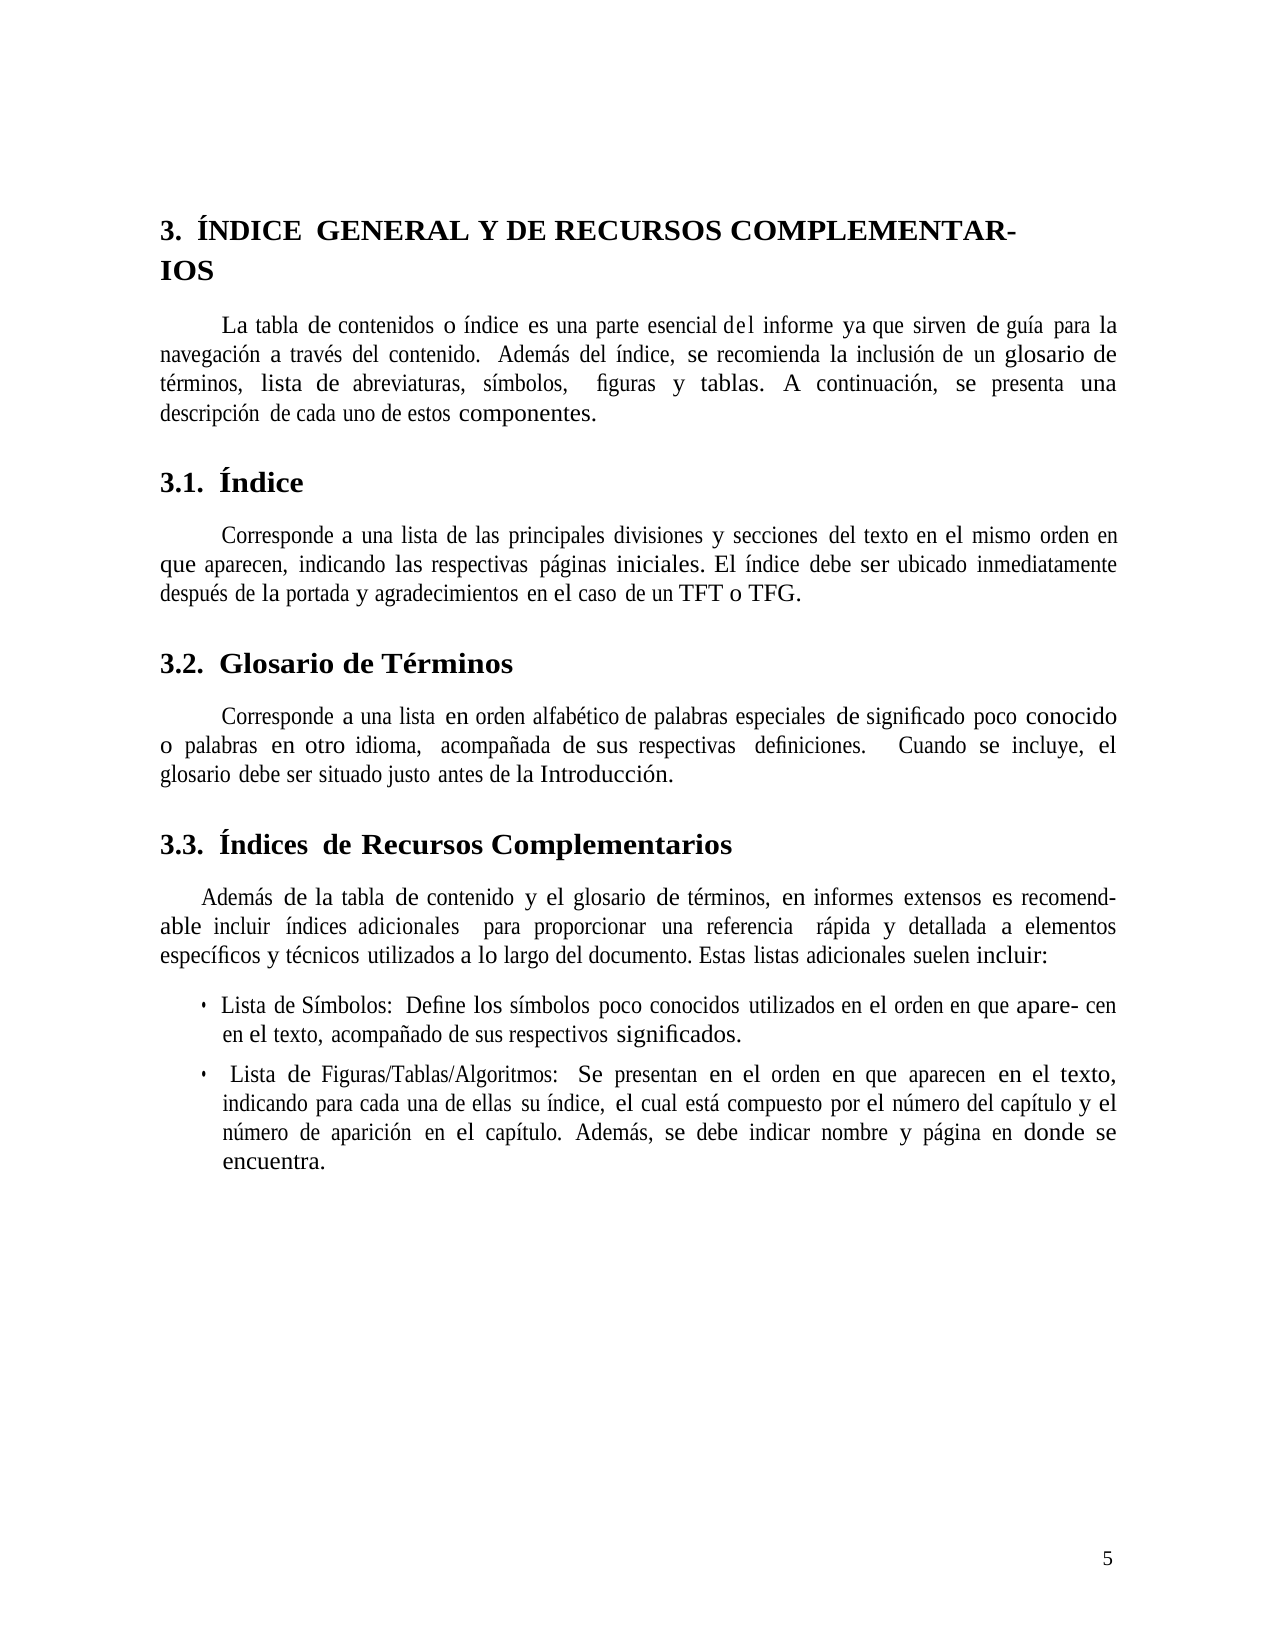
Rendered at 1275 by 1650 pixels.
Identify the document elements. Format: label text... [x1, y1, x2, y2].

text • Lista de Figuras/Tablas/Algoritmos: Se presentan en el orden en que aparecen en el texto, indicando para cada una de ellas su índice, el cual está compuesto por el número del capítulo y el número de aparición en el capítulo. Además, se debe indicar nombre y página en donde se encuentra. [201, 1059, 1117, 1176]
text La tabla de contenidos o índice es una parte esencial del informe ya que sirven de guía para la navegación a través del contenido. Además del índice, se recomienda la inclusión de un glosario de términos, lista de abreviaturas, símbolos, ﬁguras y tablas. A continuación, se presenta una descripción de cada uno de estos componentes. [160, 310, 1117, 427]
text 3.1. Índice [160, 461, 1127, 501]
text 3.3. Índices de Recursos Complementarios [160, 823, 1127, 862]
text 3. ÍNDICE GENERAL Y DE RECURSOS COMPLEMENTAR- [160, 209, 1127, 249]
text Además de la tabla de contenido y el glosario de términos, en informes extensos es recomend- able incluir índices adicionales para proporcionar una referencia rápida y detallada a elementos especíﬁcos y técnicos utilizados a lo largo del documento. Estas listas adicionales suelen incluir: [160, 882, 1117, 969]
text Corresponde a una lista en orden alfabético de palabras especiales de signiﬁcado poco conocido o palabras en otro idioma, acompañada de sus respectivas deﬁniciones. Cuando se incluye, el glosario debe ser situado justo antes de la Introducción. [160, 701, 1117, 788]
text IOS [160, 249, 1127, 288]
text 3.2. Glosario de Términos [160, 642, 1127, 681]
text Corresponde a una lista de las principales divisiones y secciones del texto en el mismo orden en que aparecen, indicando las respectivas páginas iniciales. El índice debe ser ubicado inmediatamente después de la portada y agradecimientos en el caso de un TFT o TFG. [160, 520, 1117, 608]
text • Lista de Símbolos: Deﬁne los símbolos poco conocidos utilizados en el orden en que apare- cen en el texto, acompañado de sus respectivos signiﬁcados. [201, 990, 1117, 1048]
